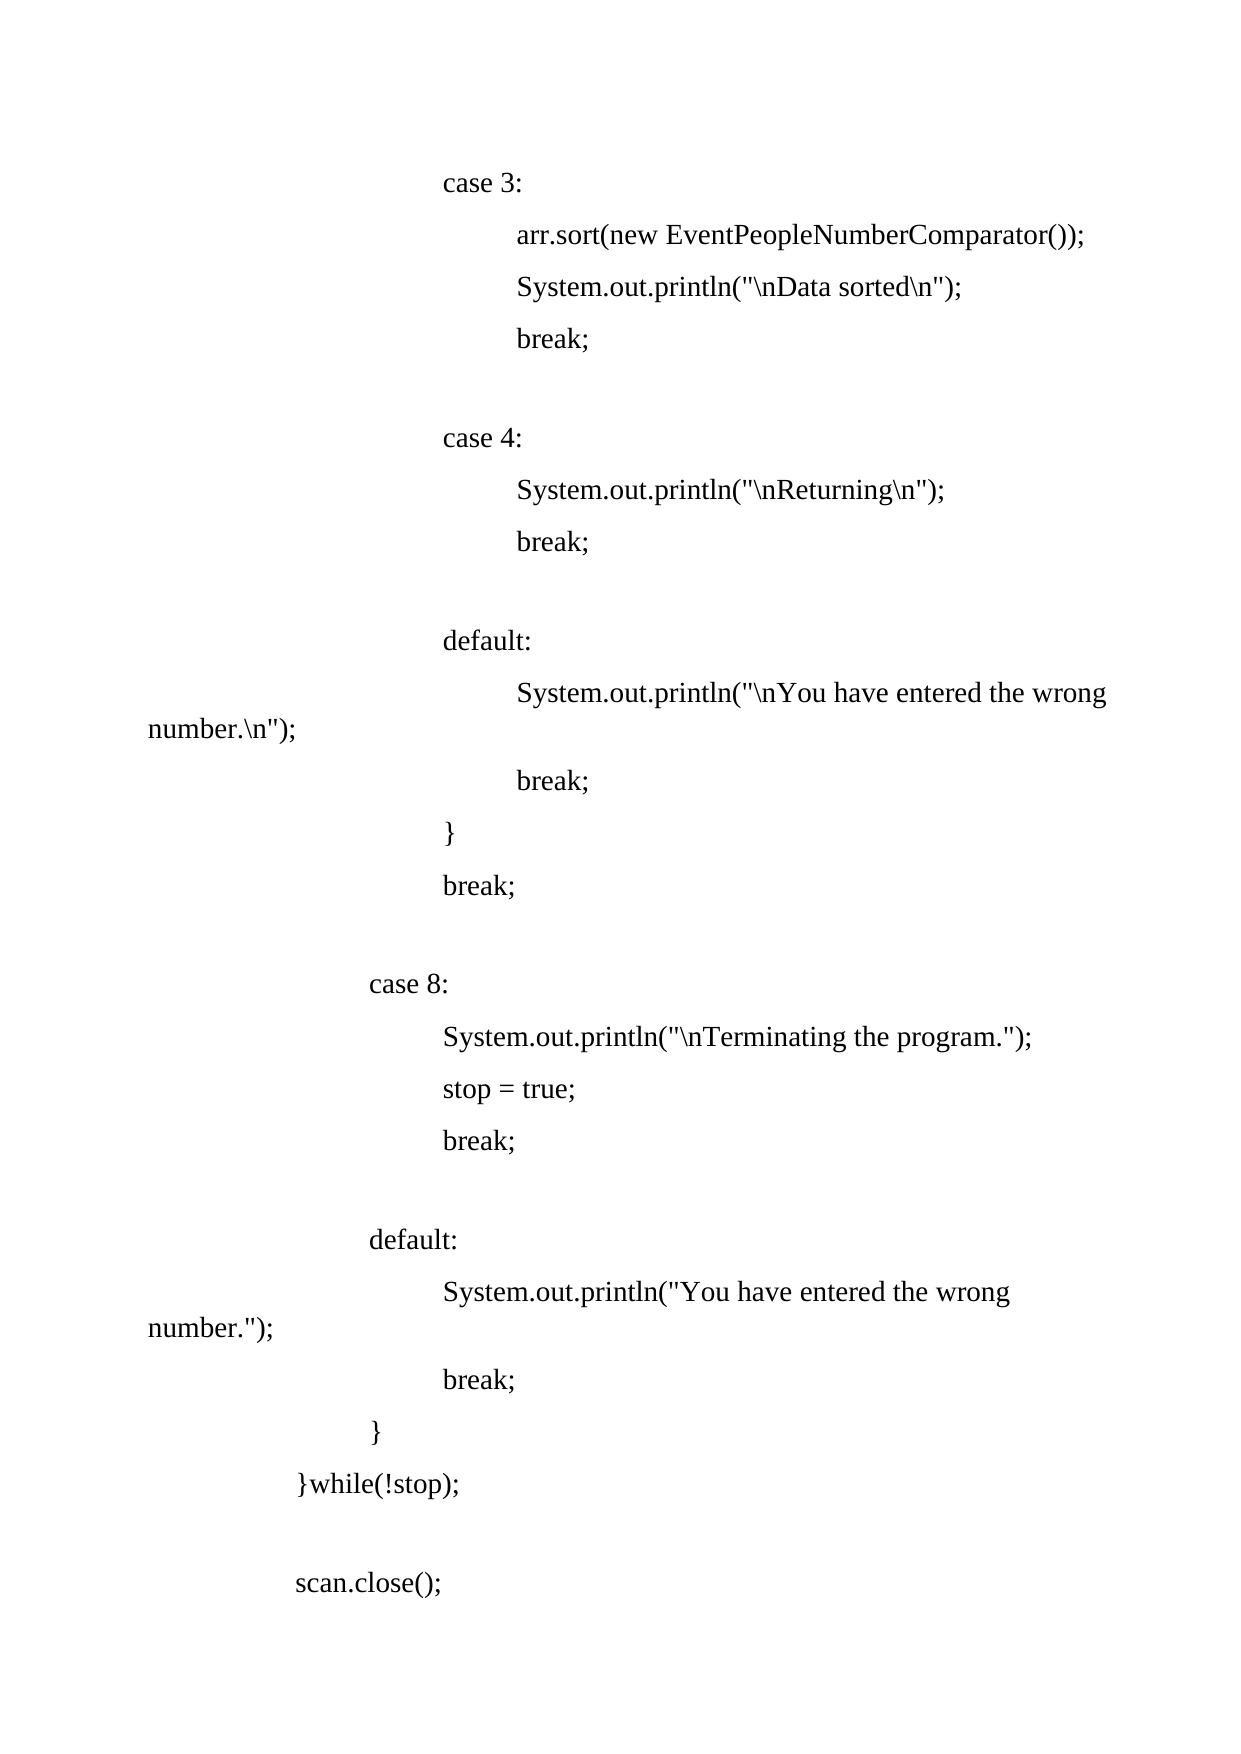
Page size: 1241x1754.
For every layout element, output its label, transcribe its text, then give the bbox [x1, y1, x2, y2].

text System.out.println("\nReturning\n"); [148, 472, 1122, 506]
text break; [148, 321, 1122, 355]
text default: [148, 1222, 1122, 1256]
text break; [148, 868, 1122, 901]
text case 8: [148, 967, 1122, 1000]
text } [148, 1414, 1122, 1448]
text System.out.println("\nData sorted\n"); [148, 269, 1122, 303]
text break; [148, 1123, 1122, 1157]
text stop = true; [148, 1071, 1122, 1104]
text break; [148, 1362, 1122, 1395]
text case 3: [148, 165, 1122, 198]
text arr.sort(new EventPeopleNumberComparator()); [148, 217, 1122, 251]
text System.out.println("\nYou have entered the wrong number.\n"); [148, 676, 1122, 745]
text System.out.println("You have entered the wrong number."); [148, 1274, 1122, 1343]
text break; [148, 524, 1122, 558]
text }while(!stop); [148, 1466, 1122, 1500]
text break; [148, 763, 1122, 797]
text System.out.println("\nTerminating the program."); [148, 1019, 1122, 1052]
text case 4: [148, 420, 1122, 454]
text scan.close(); [148, 1565, 1122, 1599]
text } [148, 816, 1122, 849]
text default: [148, 623, 1122, 657]
